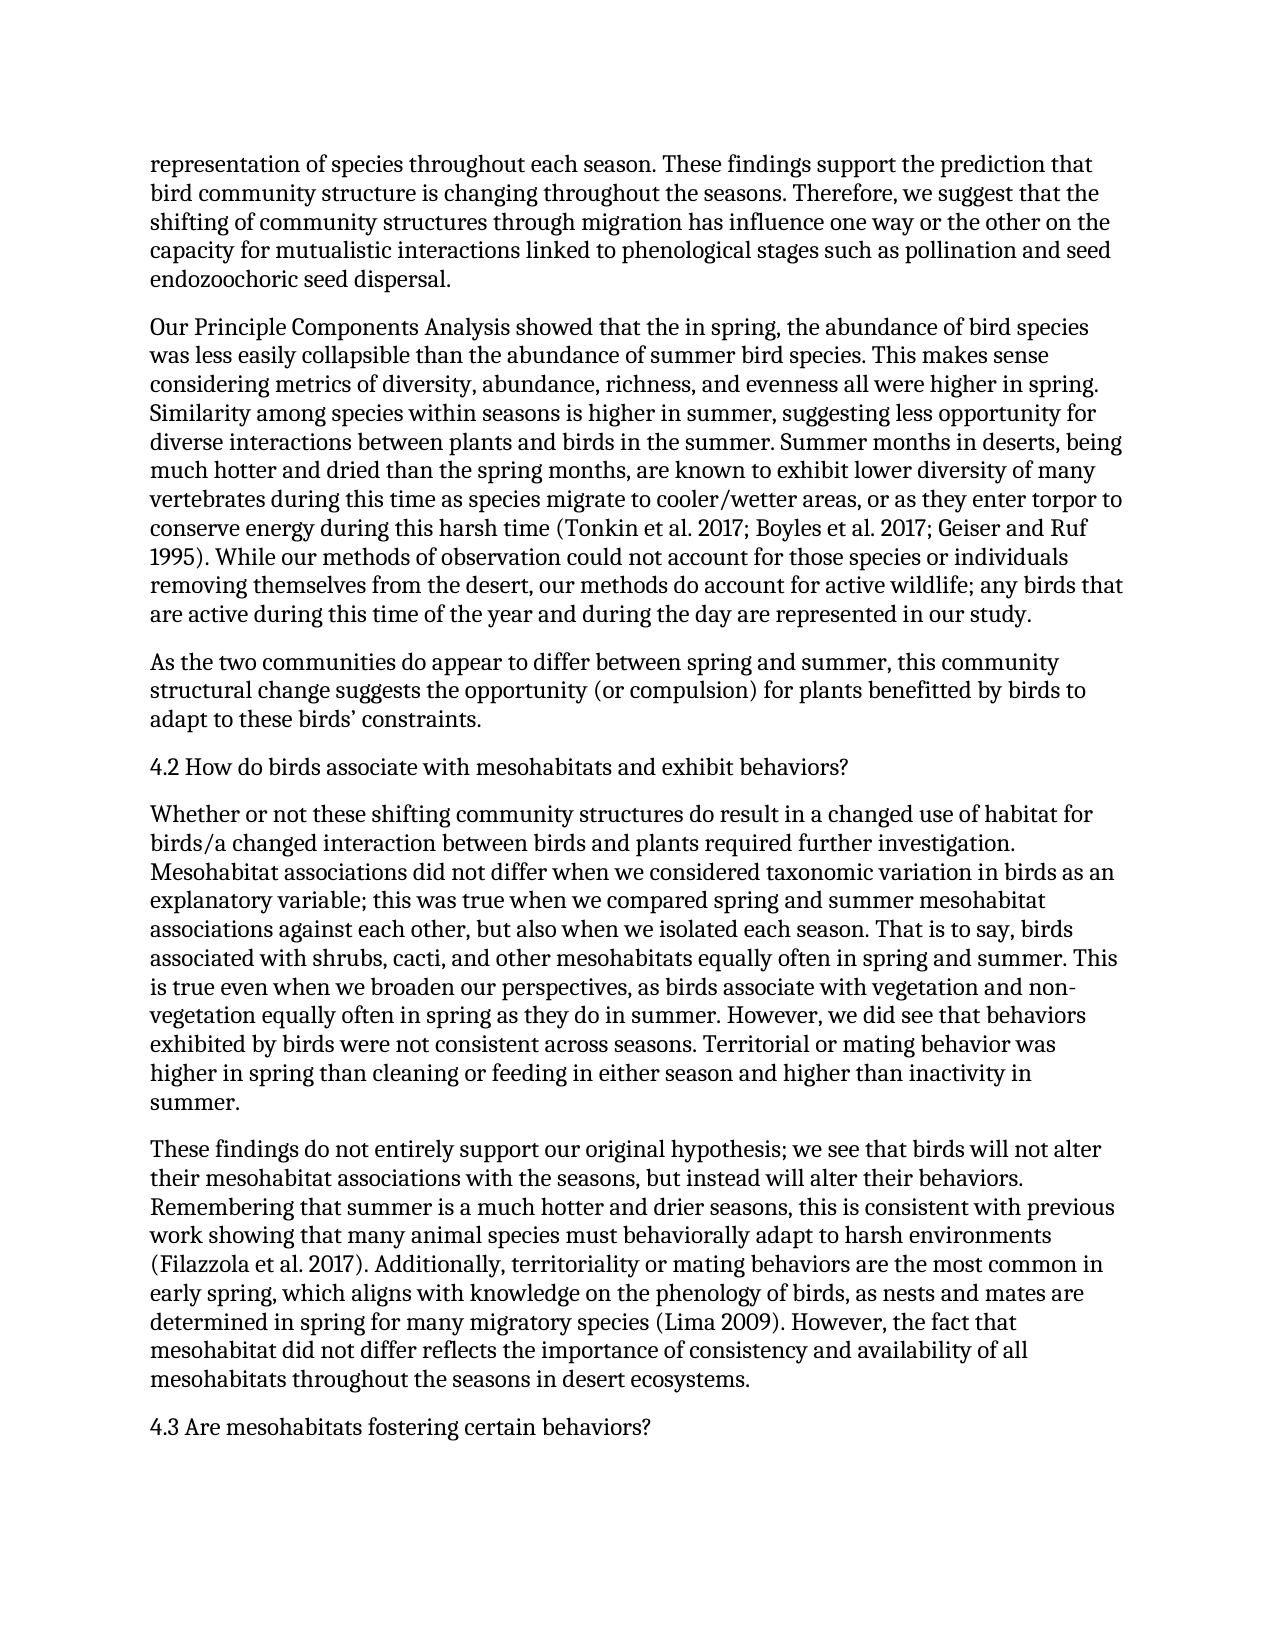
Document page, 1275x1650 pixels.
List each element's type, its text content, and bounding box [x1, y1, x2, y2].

text Whether or not these shifting community structures do result in a changed use of habitat for birds/a changed interaction between birds and plants required further investigation. Mesohabitat associations did not differ when we considered taxonomic variation in birds as an explanatory variable; this was true when we compared spring and summer mesohabitat associations against each other, but also when we isolated each season. That is to say, birds associated with shrubs, cacti, and other mesohabitats equally often in spring and summer. This is true even when we broaden our perspectives, as birds associate with vegetation and non-vegetation equally often in spring as they do in summer. However, we did see that behaviors exhibited by birds were not consistent across seasons. Territorial or mating behavior was higher in spring than cleaning or feeding in either season and higher than inactivity in summer. [150, 800, 1125, 1116]
text Our Principle Components Analysis showed that the in spring, the abundance of bird species was less easily collapsible than the abundance of summer bird species. This makes sense considering metrics of diversity, abundance, richness, and evenness all were higher in spring. Similarity among species within seasons is higher in summer, suggesting less opportunity for diverse interactions between plants and birds in the summer. Summer months in deserts, being much hotter and dried than the spring months, are known to exhibit lower diversity of many vertebrates during this time as species migrate to cooler/wetter areas, or as they enter torpor to conserve energy during this harsh time (Tonkin et al. 2017; Boyles et al. 2017; Geiser and Ruf 1995). While our methods of observation could not account for those species or individuals removing themselves from the desert, our methods do account for active wildlife; any birds that are active during this time of the year and during the day are represented in our study. [150, 312, 1125, 629]
text 4.3 Are mesohabitats fostering certain behaviors? [150, 1412, 1125, 1441]
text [150, 150, 1125, 294]
text As the two communities do appear to differ between spring and summer, this community structural change suggests the opportunity (or compulsion) for plants benefitted by birds to adapt to these birds’ constraints. [150, 647, 1125, 734]
text 4.2 How do birds associate with mesohabitats and exhibit behaviors? [150, 752, 1125, 781]
text These findings do not entirely support our original hypothesis; we see that birds will not alter their mesohabitat associations with the seasons, but instead will alter their behaviors. Remembering that summer is a much hotter and drier seasons, this is consistent with previous work showing that many animal species must behaviorally adapt to harsh environments (Filazzola et al. 2017). Additionally, territoriality or mating behaviors are the most common in early spring, which aligns with knowledge on the phenology of birds, as nests and mates are determined in spring for many migratory species (Lima 2009). However, the fact that mesohabitat did not differ reflects the importance of consistency and availability of all mesohabitats throughout the seasons in desert ecosystems. [150, 1135, 1125, 1394]
